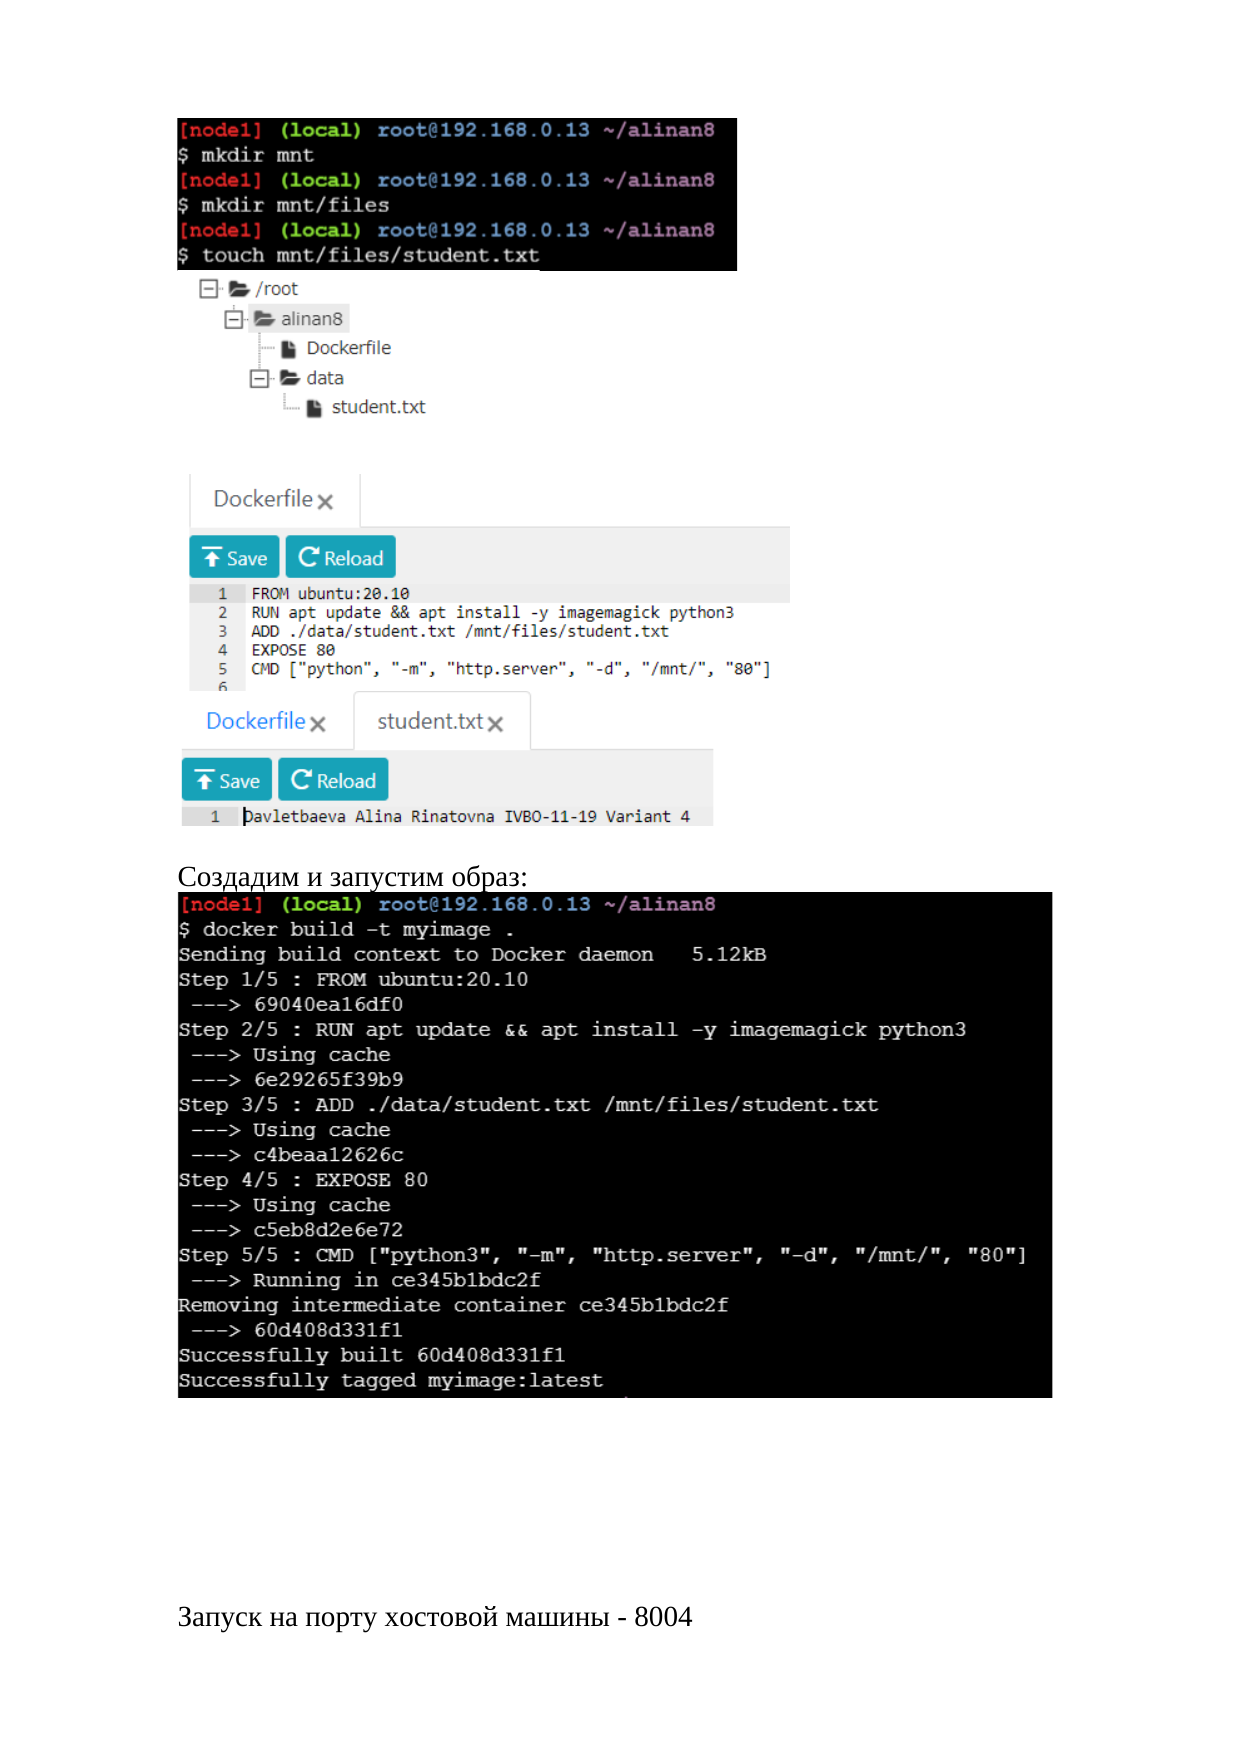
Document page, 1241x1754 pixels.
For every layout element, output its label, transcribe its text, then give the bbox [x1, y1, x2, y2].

picture [177, 474, 790, 826]
picture [177, 892, 1053, 1398]
text Запуск на порту хостовой машины - 8004 [177, 1599, 1152, 1632]
text Создадим и запустим образ: [177, 859, 1152, 892]
picture [177, 118, 738, 441]
